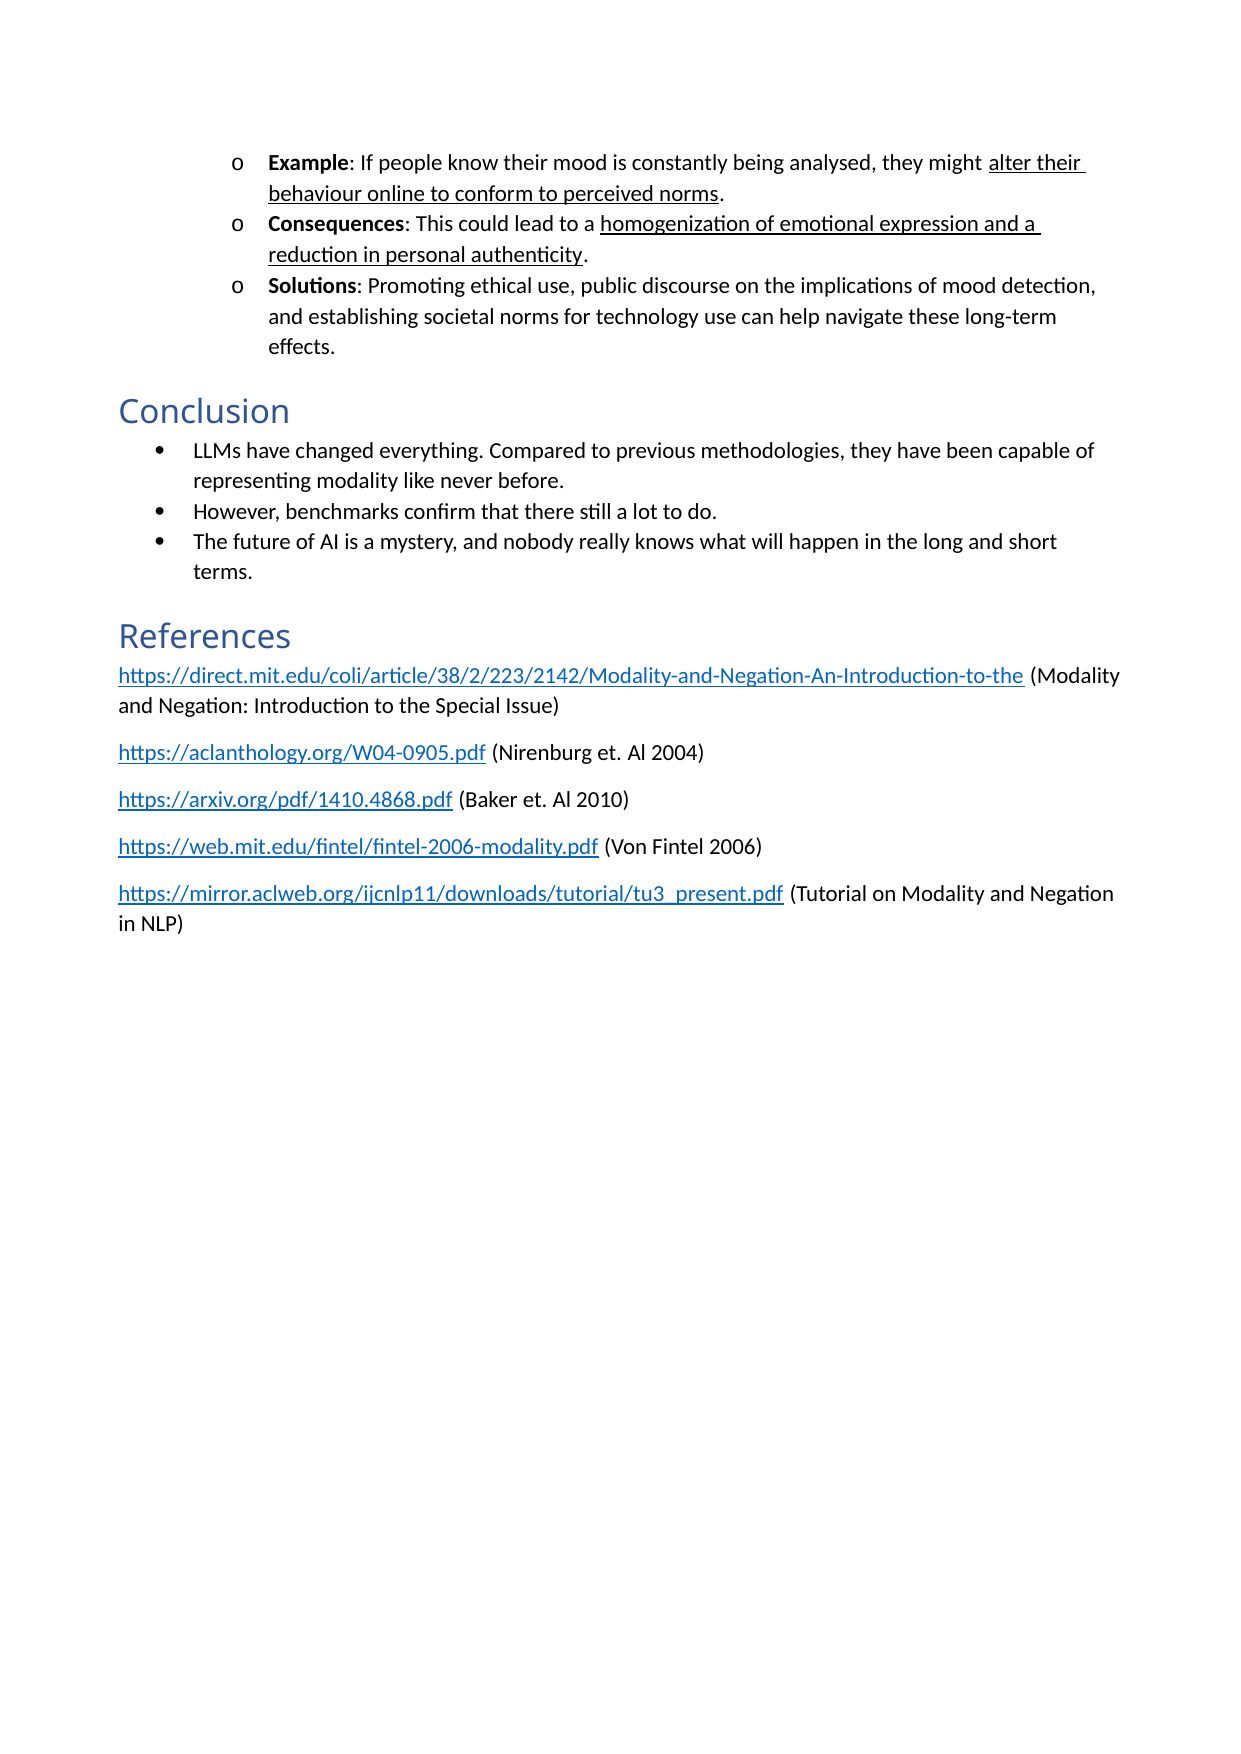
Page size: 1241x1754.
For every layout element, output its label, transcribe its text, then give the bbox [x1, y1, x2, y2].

list LLMs have changed everything. Compared to previous methodologies, they have been capable of representing modality like never before. [156, 436, 1122, 495]
text https://arxiv.org/pdf/1410.4868.pdf (Baker et. Al 2010) [118, 785, 1122, 813]
list Example: If people know their mood is constantly being analysed, they might alter their behaviour online to conform to perceived norms. [231, 148, 1122, 207]
list Consequences: This could lead to a homogenization of emotional expression and a reduction in personal authenticity. [231, 209, 1122, 268]
list The future of AI is a mystery, and nobody really knows what will happen in the long and short terms. [156, 527, 1122, 585]
subtitle References [118, 612, 1122, 658]
text https://web.mit.edu/fintel/fintel-2006-modality.pdf (Von Fintel 2006) [118, 832, 1122, 860]
text https://direct.mit.edu/coli/article/38/2/223/2142/Modality-and-Negation-An-Introduction-to-the (Modality and Negation: Introduction to the Special Issue) [118, 661, 1122, 720]
list However, benchmarks confirm that there still a lot to do. [156, 497, 1122, 525]
list Solutions: Promoting ethical use, public discourse on the implications of mood detection, and establishing societal norms for technology use can help navigate these long-term effects. [231, 271, 1122, 360]
text https://mirror.aclweb.org/ijcnlp11/downloads/tutorial/tu3_present.pdf (Tutorial on Modality and Negation in NLP) [118, 879, 1122, 937]
subtitle Conclusion [118, 387, 1122, 433]
text https://aclanthology.org/W04-0905.pdf (Nirenburg et. Al 2004) [118, 738, 1122, 767]
